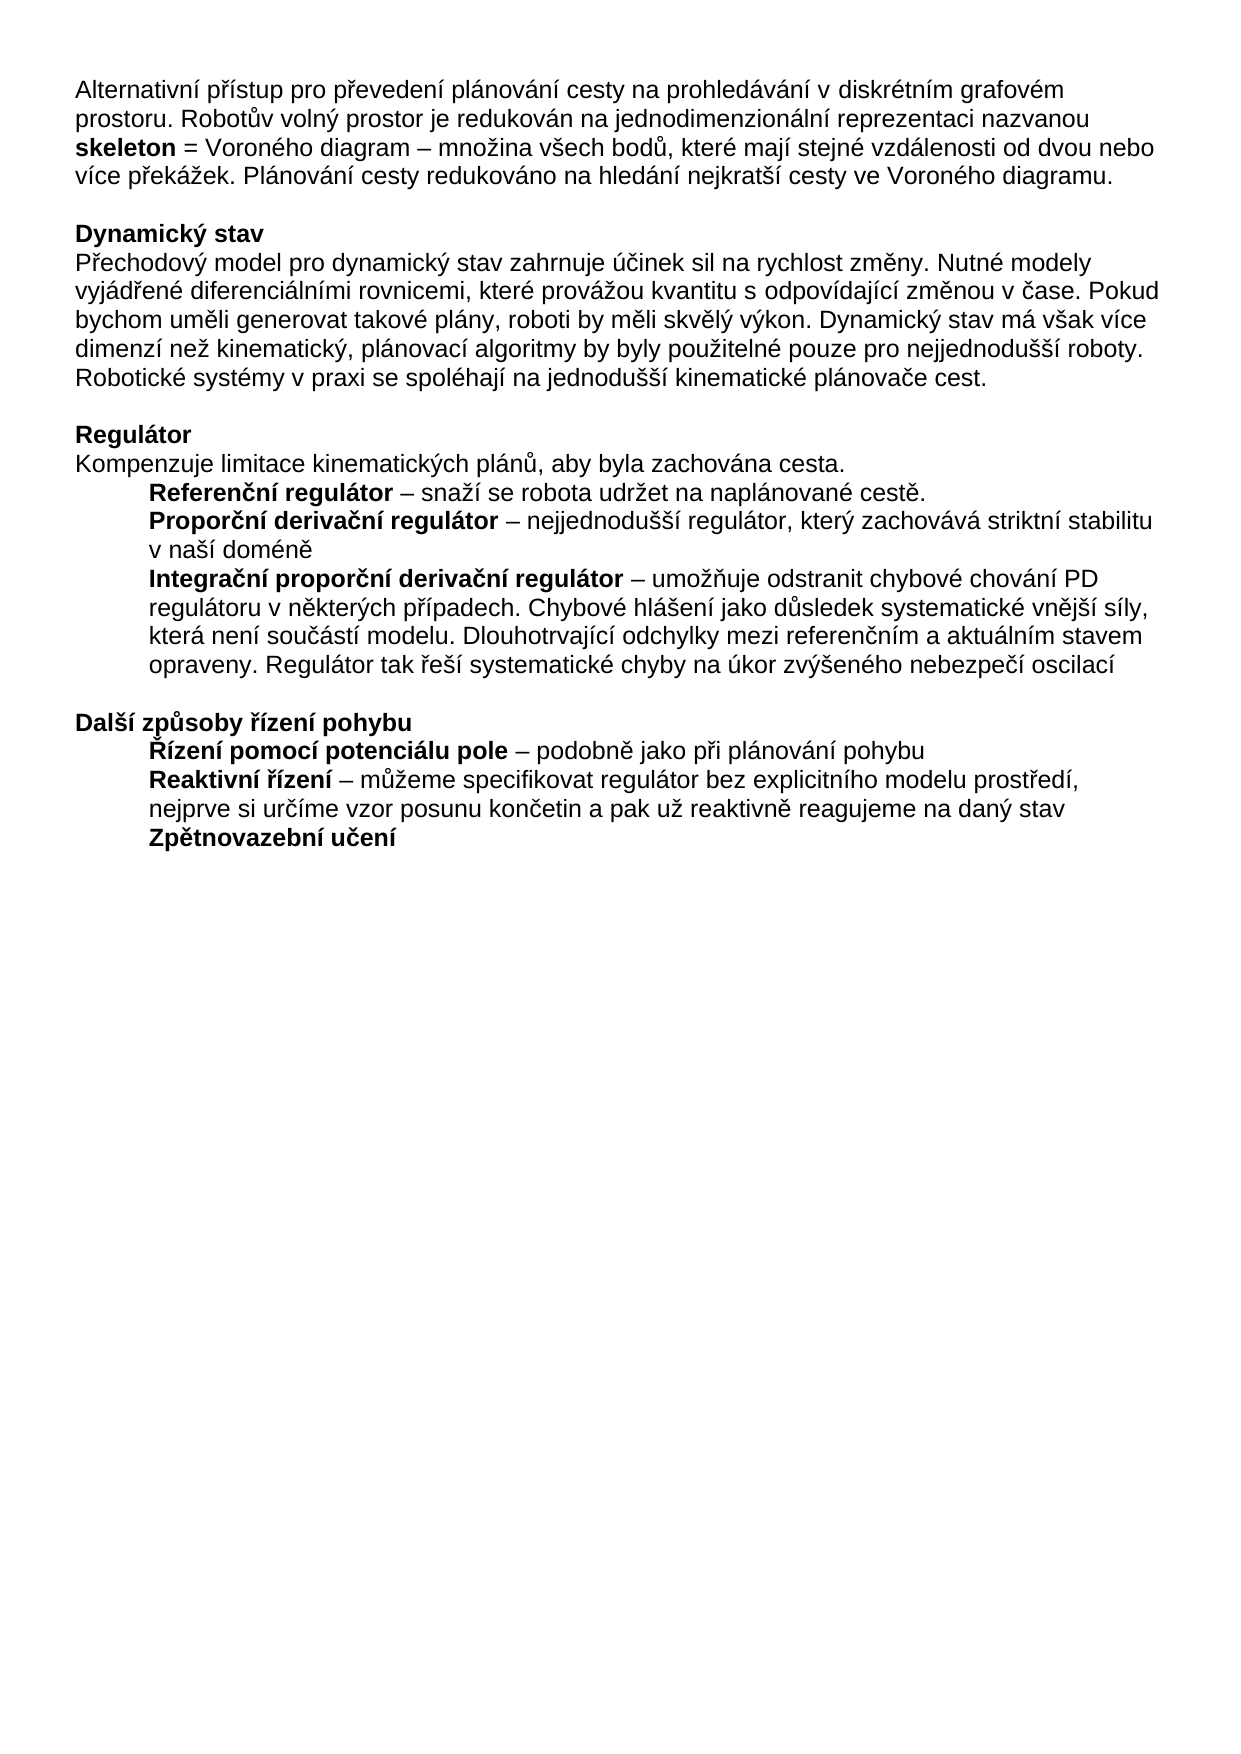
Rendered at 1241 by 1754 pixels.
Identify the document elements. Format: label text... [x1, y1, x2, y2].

text Integrační proporční derivační regulátor – umožňuje odstranit chybové chování PD regulátoru v některých případech. Chybové hlášení jako důsledek systematické vnější síly, která není součástí modelu. Dlouhotrvající odchylky mezi referenčním a aktuálním stavem opraveny. Regulátor tak řeší systematické chyby na úkor zvýšeného nebezpečí oscilací [149, 564, 1165, 679]
text Regulátor [75, 420, 1165, 449]
text Řízení pomocí potenciálu pole – podobně jako při plánování pohybu [75, 736, 1165, 765]
text Další způsoby řízení pohybu [75, 707, 1165, 736]
text Reaktivní řízení – můžeme specifikovat regulátor bez explicitního modelu prostředí, nejprve si určíme vzor posunu končetin a pak už reaktivně reagujeme na daný stav [149, 765, 1165, 822]
text Dynamický stav [75, 219, 1165, 247]
text Přechodový model pro dynamický stav zahrnuje účinek sil na rychlost změny. Nutné modely vyjádřené diferenciálními rovnicemi, které provážou kvantitu s odpovídající změnou v čase. Pokud bychom uměli generovat takové plány, roboti by měli skvělý výkon. Dynamický stav má však více dimenzí než kinematický, plánovací algoritmy by byly použitelné pouze pro nejjednodušší roboty. Robotické systémy v praxi se spoléhají na jednodušší kinematické plánovače cest. [75, 247, 1165, 391]
text Alternativní přístup pro převedení plánování cesty na prohledávání v diskrétním grafovém prostoru. Robotův volný prostor je redukován na jednodimenzionální reprezentaci nazvanou skeleton = Voroného diagram – množina všech bodů, které mají stejné vzdálenosti od dvou nebo více překážek. Plánování cesty redukováno na hledání nejkratší cesty ve Voroného diagramu. [75, 75, 1165, 190]
text Kompenzuje limitace kinematických plánů, aby byla zachována cesta. [75, 449, 1165, 477]
text Proporční derivační regulátor – nejjednodušší regulátor, který zachovává striktní stabilitu v naší doméně [149, 506, 1165, 564]
text Referenční regulátor – snaží se robota udržet na naplánované cestě. [149, 477, 1165, 506]
text Zpětnovazební učení [149, 822, 1165, 851]
